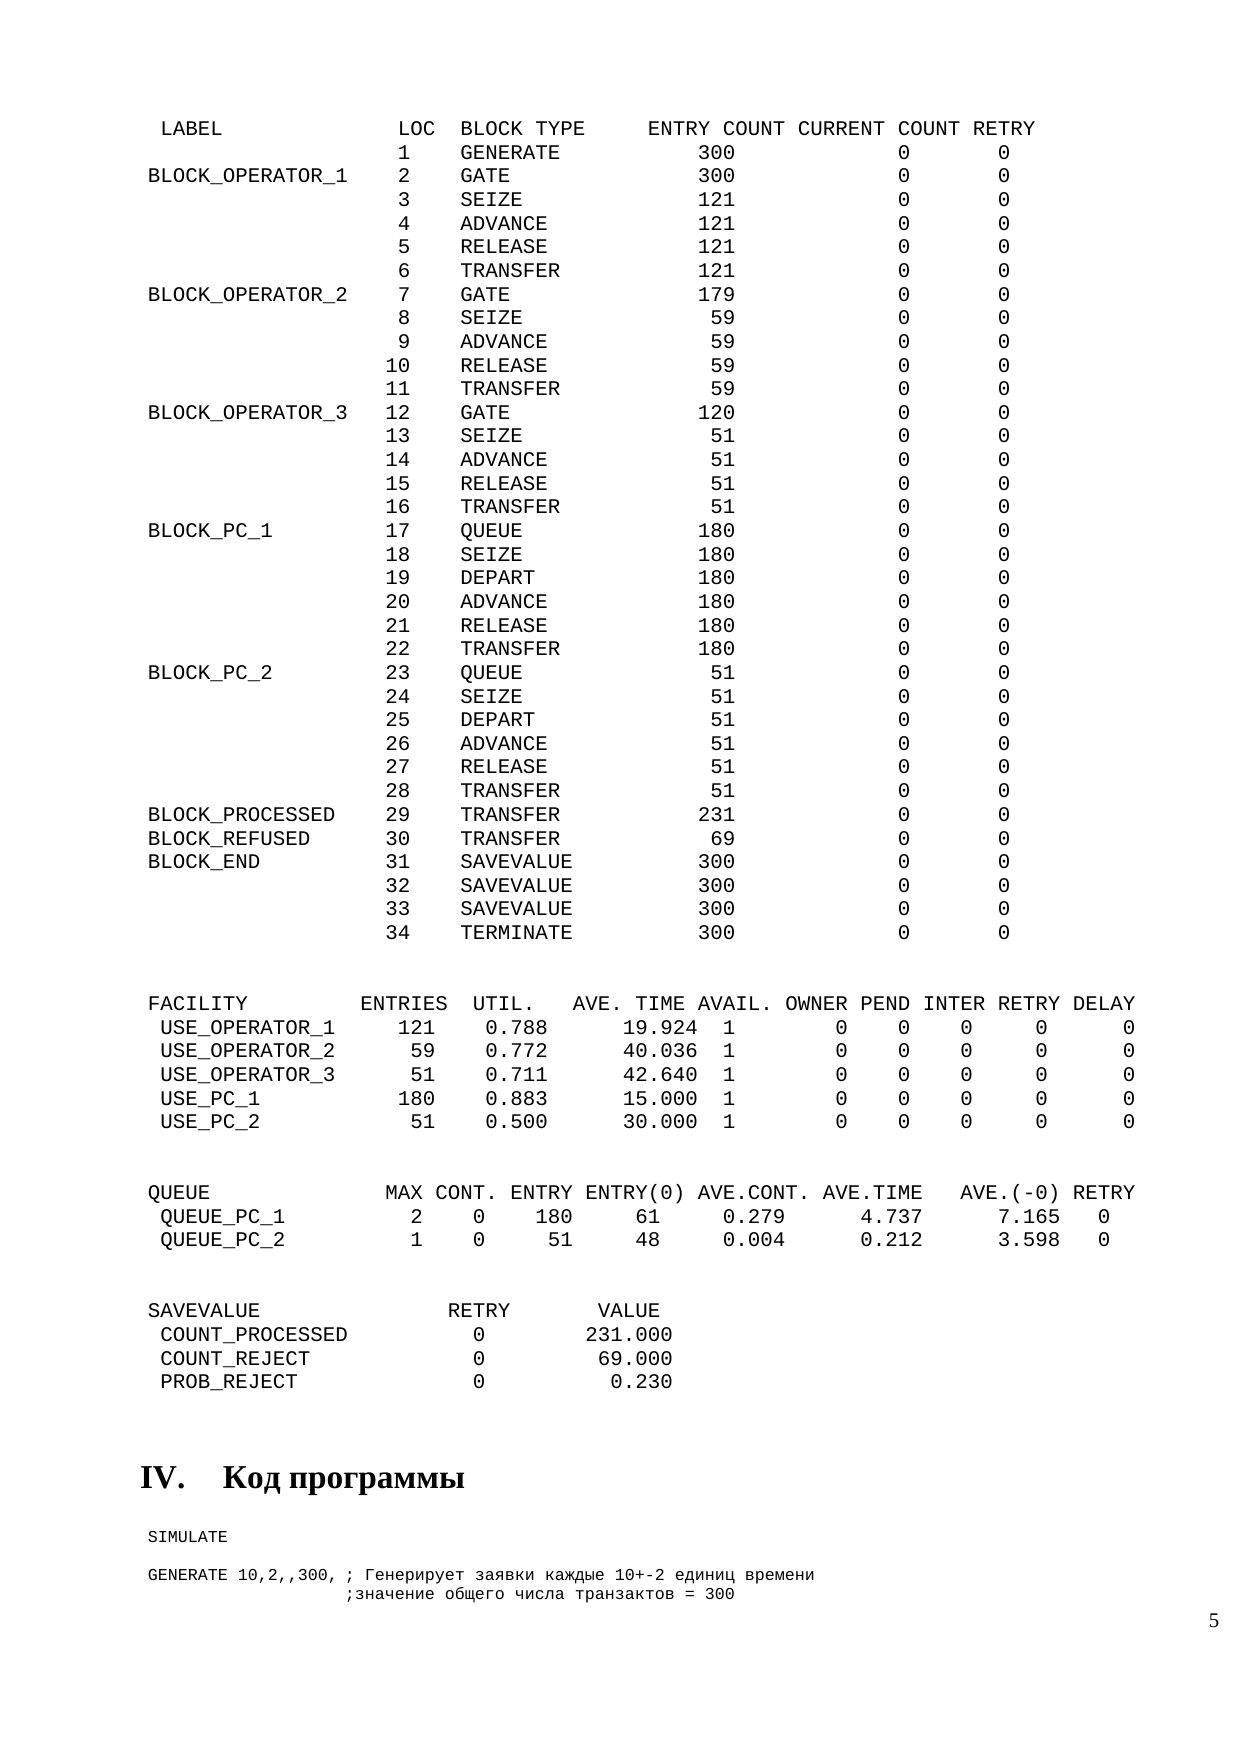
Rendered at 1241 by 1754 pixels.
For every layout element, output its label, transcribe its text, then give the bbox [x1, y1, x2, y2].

text ;значение общего числа транзактов = 300 [148, 1585, 1219, 1604]
text BLOCK_PC_2 23 QUEUE 51 0 0 [148, 662, 1219, 686]
text BLOCK_REFUSED 30 TRANSFER 69 0 0 [148, 827, 1219, 851]
text BLOCK_PROCESSED 29 TRANSFER 231 0 0 [148, 804, 1219, 827]
text 16 TRANSFER 51 0 0 [148, 496, 1219, 520]
text 14 ADVANCE 51 0 0 [148, 449, 1219, 473]
text PROB_REJECT 0 0.230 [148, 1371, 1219, 1395]
text 8 SEIZE 59 0 0 [148, 307, 1219, 331]
text QUEUE_PC_1 2 0 180 61 0.279 4.737 7.165 0 [148, 1206, 1219, 1229]
text 18 SEIZE 180 0 0 [148, 544, 1219, 567]
text 21 RELEASE 180 0 0 [148, 615, 1219, 638]
text 33 SAVEVALUE 300 0 0 [148, 898, 1219, 922]
text 32 SAVEVALUE 300 0 0 [148, 875, 1219, 898]
text 4 ADVANCE 121 0 0 [148, 213, 1219, 236]
text QUEUE MAX CONT. ENTRY ENTRY(0) AVE.CONT. AVE.TIME AVE.(-0) RETRY [148, 1182, 1219, 1206]
text BLOCK_OPERATOR_3 12 GATE 120 0 0 [148, 402, 1219, 426]
text 24 SEIZE 51 0 0 [148, 686, 1219, 709]
text QUEUE_PC_2 1 0 51 48 0.004 0.212 3.598 0 [148, 1229, 1219, 1253]
text BLOCK_END 31 SAVEVALUE 300 0 0 [148, 851, 1219, 875]
text 25 DEPART 51 0 0 [148, 709, 1219, 733]
text COUNT_REJECT 0 69.000 [148, 1348, 1219, 1371]
text LABEL LOC BLOCK TYPE ENTRY COUNT CURRENT COUNT RETRY [148, 118, 1219, 142]
text 15 RELEASE 51 0 0 [148, 473, 1219, 496]
text USE_OPERATOR_2 59 0.772 40.036 1 0 0 0 0 0 [148, 1040, 1219, 1064]
text 6 TRANSFER 121 0 0 [148, 260, 1219, 284]
text 5 RELEASE 121 0 0 [148, 236, 1219, 260]
text SIMULATE [148, 1529, 1219, 1548]
text SAVEVALUE RETRY VALUE [148, 1300, 1219, 1324]
text 10 RELEASE 59 0 0 [148, 354, 1219, 378]
text 28 TRANSFER 51 0 0 [148, 780, 1219, 804]
text USE_OPERATOR_3 51 0.711 42.640 1 0 0 0 0 0 [148, 1064, 1219, 1088]
text BLOCK_OPERATOR_2 7 GATE 179 0 0 [148, 284, 1219, 307]
text 34 TERMINATE 300 0 0 [148, 922, 1219, 946]
list Код программы [185, 1457, 1219, 1495]
text 20 ADVANCE 180 0 0 [148, 591, 1219, 615]
text 9 ADVANCE 59 0 0 [148, 331, 1219, 354]
text USE_PC_1 180 0.883 15.000 1 0 0 0 0 0 [148, 1088, 1219, 1111]
text 19 DEPART 180 0 0 [148, 567, 1219, 591]
text COUNT_PROCESSED 0 231.000 [148, 1324, 1219, 1348]
text 11 TRANSFER 59 0 0 [148, 378, 1219, 402]
text 22 TRANSFER 180 0 0 [148, 638, 1219, 662]
text BLOCK_OPERATOR_1 2 GATE 300 0 0 [148, 165, 1219, 189]
text 1 GENERATE 300 0 0 [148, 142, 1219, 165]
text USE_OPERATOR_1 121 0.788 19.924 1 0 0 0 0 0 [148, 1017, 1219, 1040]
text USE_PC_2 51 0.500 30.000 1 0 0 0 0 0 [148, 1111, 1219, 1135]
text 26 ADVANCE 51 0 0 [148, 733, 1219, 757]
text BLOCK_PC_1 17 QUEUE 180 0 0 [148, 520, 1219, 544]
text GENERATE 10,2,,300, ; Генерирует заявки каждые 10+-2 единиц времени [148, 1567, 1219, 1585]
text FACILITY ENTRIES UTIL. AVE. TIME AVAIL. OWNER PEND INTER RETRY DELAY [148, 993, 1219, 1017]
text 13 SEIZE 51 0 0 [148, 426, 1219, 449]
text 3 SEIZE 121 0 0 [148, 189, 1219, 213]
text 27 RELEASE 51 0 0 [148, 757, 1219, 780]
